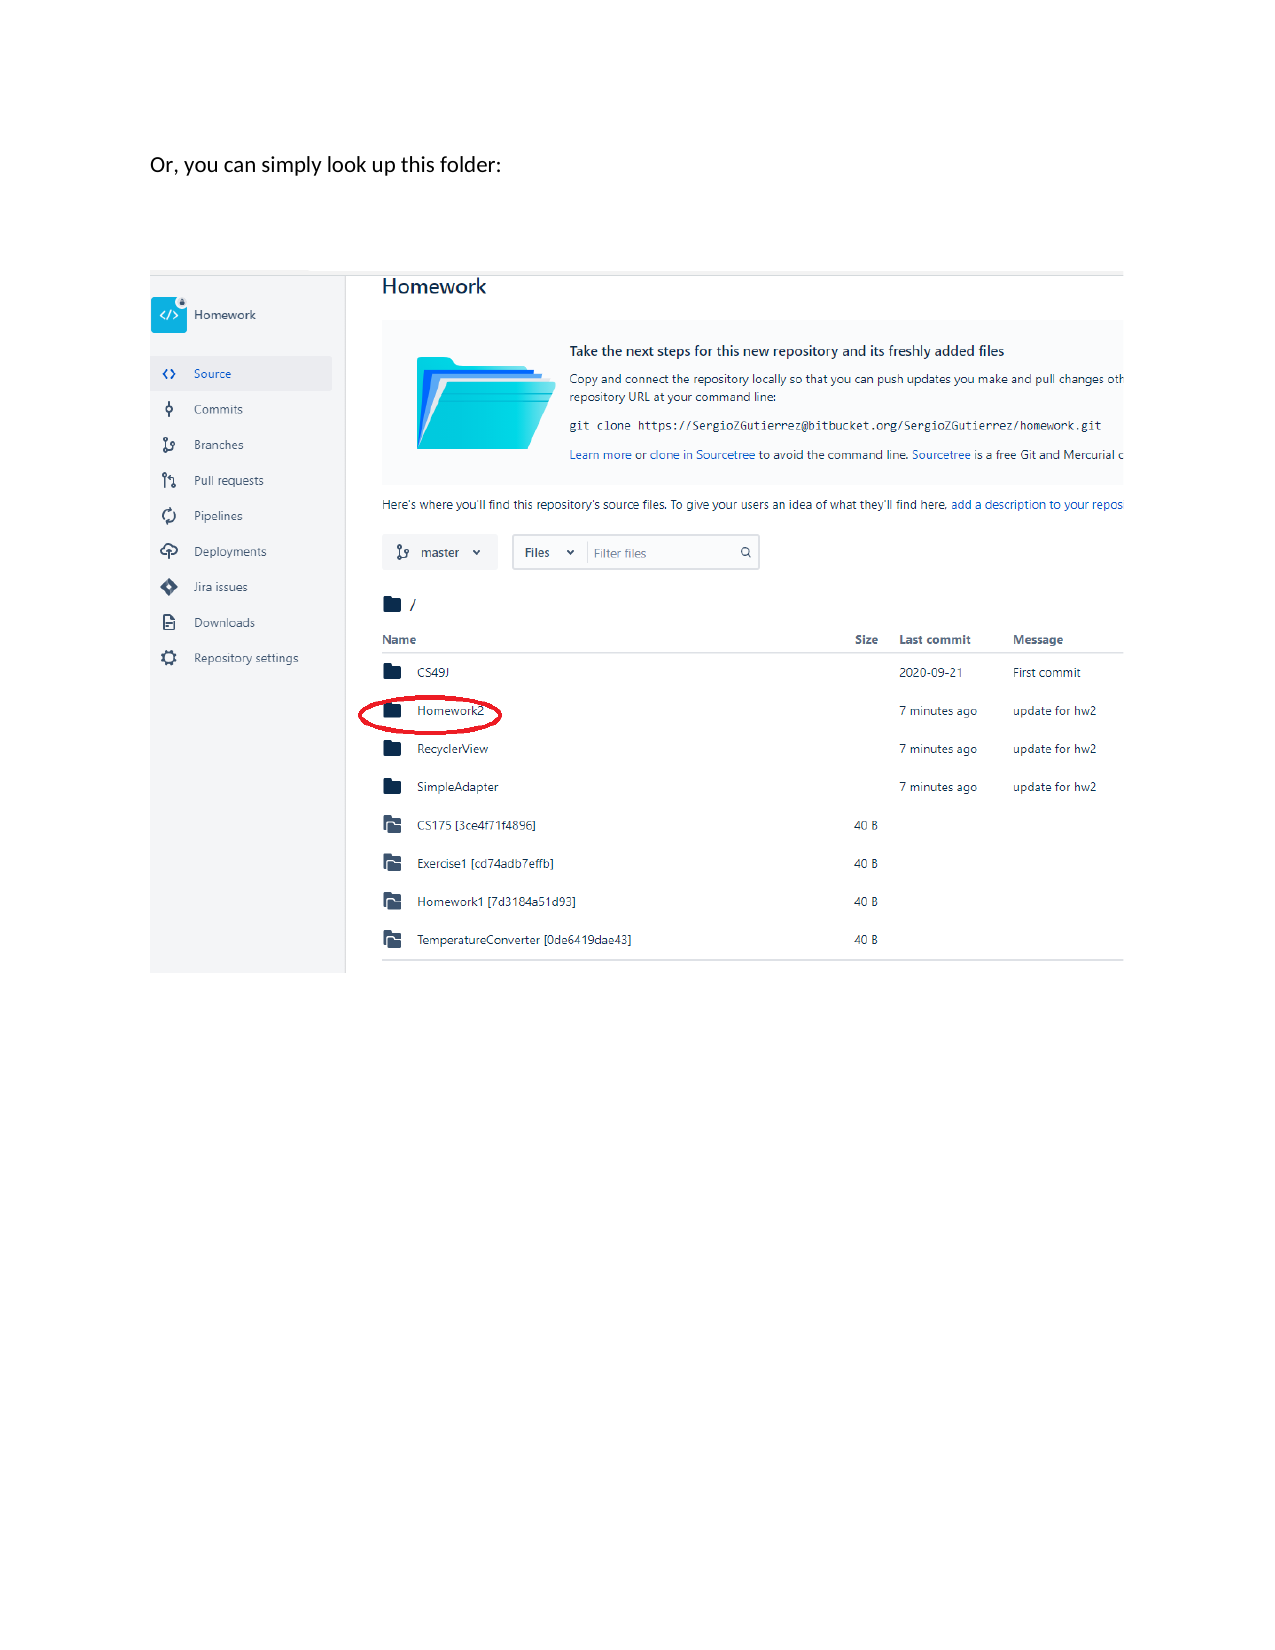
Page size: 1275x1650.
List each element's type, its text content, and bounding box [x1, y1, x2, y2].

text Or, you can simply look up this folder: [150, 150, 1125, 178]
picture [150, 270, 1124, 973]
